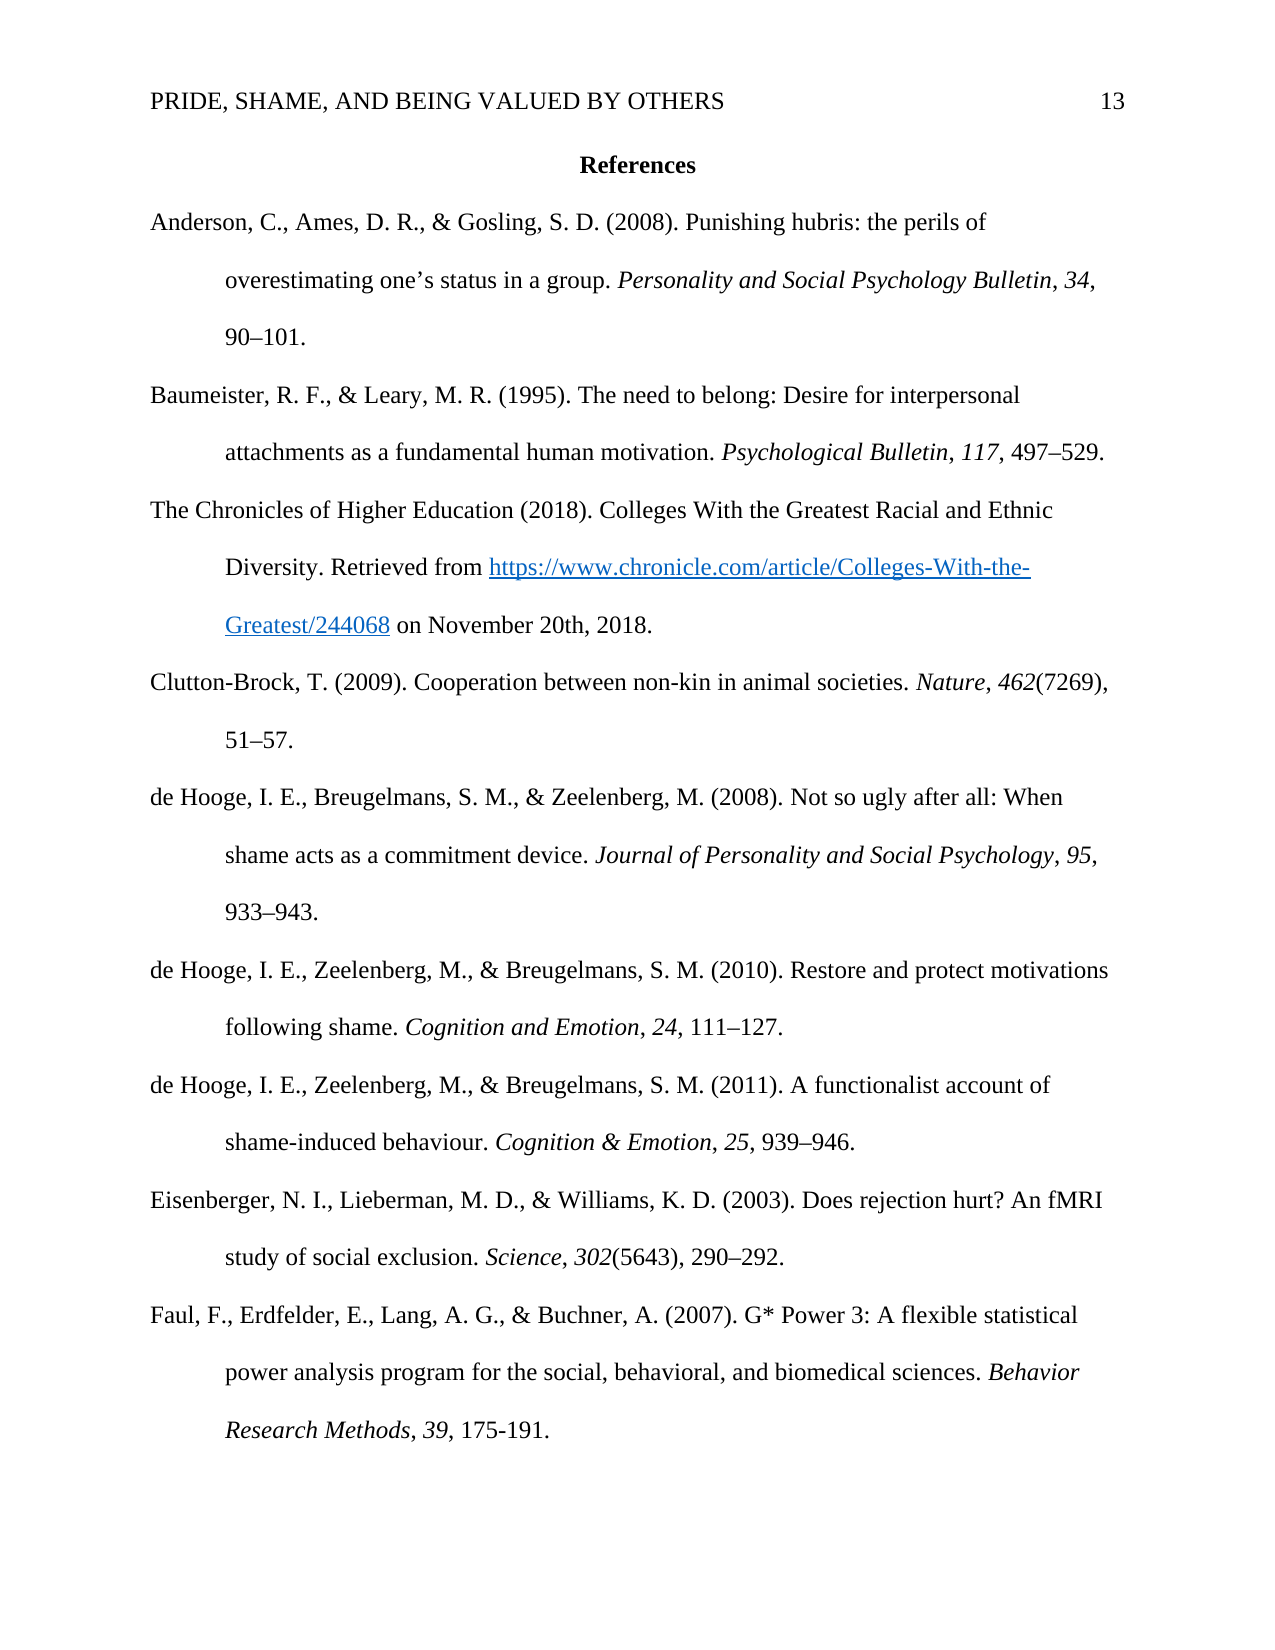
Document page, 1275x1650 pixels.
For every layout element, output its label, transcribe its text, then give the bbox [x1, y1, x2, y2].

text The Chronicles of Higher Education (2018). Colleges With the Greatest Racial and Ethnic Diversity. Retrieved from https://www.chronicle.com/article/Colleges-With-the-Greatest/244068 on November 20th, 2018. [150, 495, 1125, 639]
text de Hooge, I. E., Zeelenberg, M., & Breugelmans, S. M. (2011). A functionalist account of shame-induced behaviour. Cognition & Emotion, 25, 939–946. [150, 1070, 1125, 1156]
text de Hooge, I. E., Breugelmans, S. M., & Zeelenberg, M. (2008). Not so ugly after all: When shame acts as a commitment device. Journal of Personality and Social Psychology, 95, 933–943. [150, 782, 1125, 926]
text Clutton-Brock, T. (2009). Cooperation between non-kin in animal societies. Nature, 462(7269), 51–57. [150, 667, 1125, 754]
text Baumeister, R. F., & Leary, M. R. (1995). The need to belong: Desire for interpersonal attachments as a fundamental human motivation. Psychological Bulletin, 117, 497–529. [150, 380, 1125, 466]
text Faul, F., Erdfelder, E., Lang, A. G., & Buchner, A. (2007). G* Power 3: A flexible statistical power analysis program for the social, behavioral, and biomedical sciences. Behavior Research Methods, 39, 175-191. [150, 1300, 1125, 1444]
text Anderson, C., Ames, D. R., & Gosling, S. D. (2008). Punishing hubris: the perils of overestimating one’s status in a group. Personality and Social Psychology Bulletin, 34, 90–101. [150, 207, 1125, 351]
subtitle References [150, 150, 1125, 179]
text Eisenberger, N. I., Lieberman, M. D., & Williams, K. D. (2003). Does rejection hurt? An fMRI study of social exclusion. Science, 302(5643), 290–292. [150, 1185, 1125, 1271]
text de Hooge, I. E., Zeelenberg, M., & Breugelmans, S. M. (2010). Restore and protect motivations following shame. Cognition and Emotion, 24, 111–127. [150, 955, 1125, 1041]
